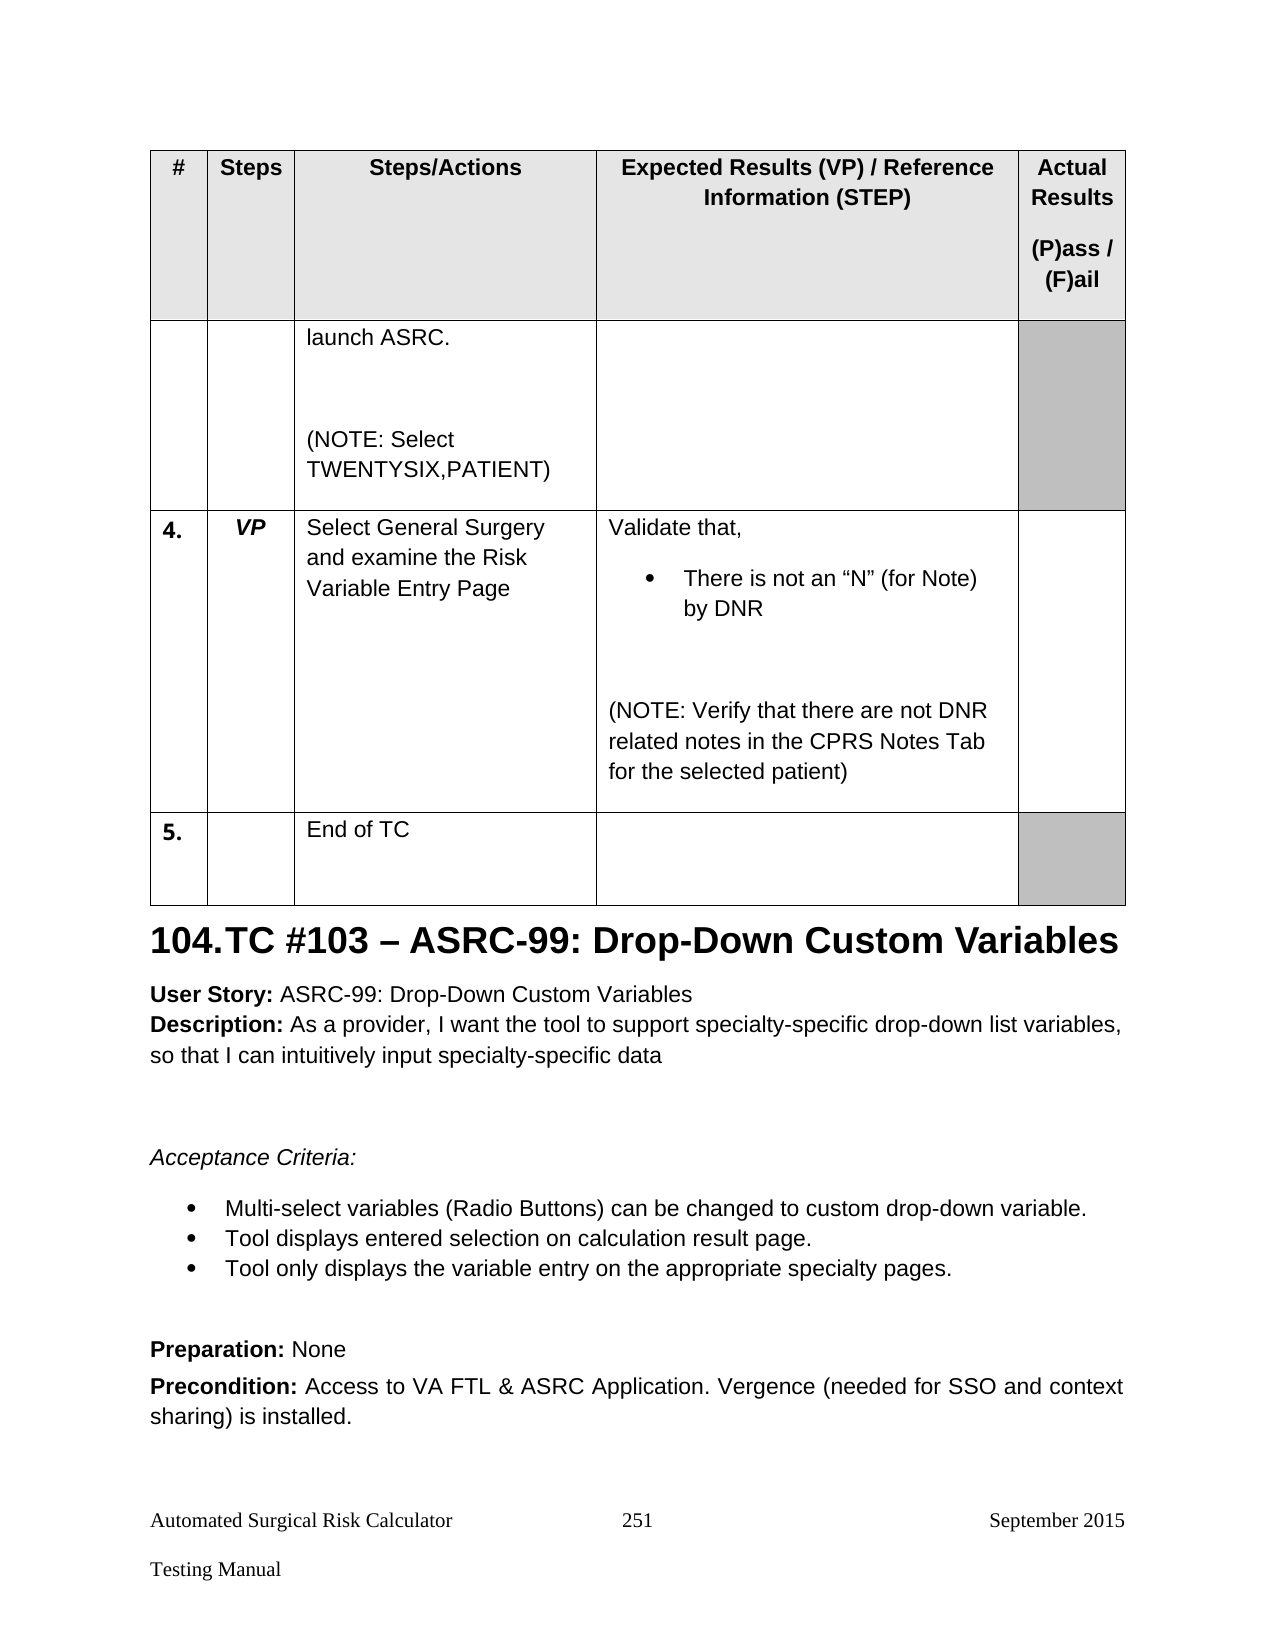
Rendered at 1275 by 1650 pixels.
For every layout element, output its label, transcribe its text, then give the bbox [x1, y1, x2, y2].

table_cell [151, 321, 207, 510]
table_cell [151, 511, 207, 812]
list Tool only displays the variable entry on the appropriate specialty pages. [187, 1255, 1125, 1281]
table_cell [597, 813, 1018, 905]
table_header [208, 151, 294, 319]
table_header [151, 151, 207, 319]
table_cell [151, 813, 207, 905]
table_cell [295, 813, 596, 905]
list Multi-select variables (Radio Buttons) can be changed to custom drop-down variable. [187, 1195, 1125, 1221]
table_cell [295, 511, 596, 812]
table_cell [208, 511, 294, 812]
subtitle TC #103 – ASRC-99: Drop-Down Custom Variables [150, 919, 1125, 962]
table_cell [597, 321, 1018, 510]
list Tool displays entered selection on calculation result page. [187, 1225, 1125, 1251]
text Description: As a provider, I want the tool to support specialty-specific drop-down list variables, so that I can intuitively input specialty-specific data [150, 1011, 1125, 1068]
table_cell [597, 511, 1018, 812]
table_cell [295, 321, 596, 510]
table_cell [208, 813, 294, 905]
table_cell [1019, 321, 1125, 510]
text Preparation: None [150, 1336, 1125, 1363]
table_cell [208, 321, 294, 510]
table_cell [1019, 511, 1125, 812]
text User Story: ASRC-99: Drop-Down Custom Variables [150, 981, 1125, 1007]
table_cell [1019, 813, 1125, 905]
text Precondition: Access to VA FTL & ASRC Application. Vergence (needed for SSO and context sharing) is installed. [150, 1373, 1125, 1429]
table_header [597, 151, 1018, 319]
text Acceptance Criteria: [150, 1144, 1125, 1170]
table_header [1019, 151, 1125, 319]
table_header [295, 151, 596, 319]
